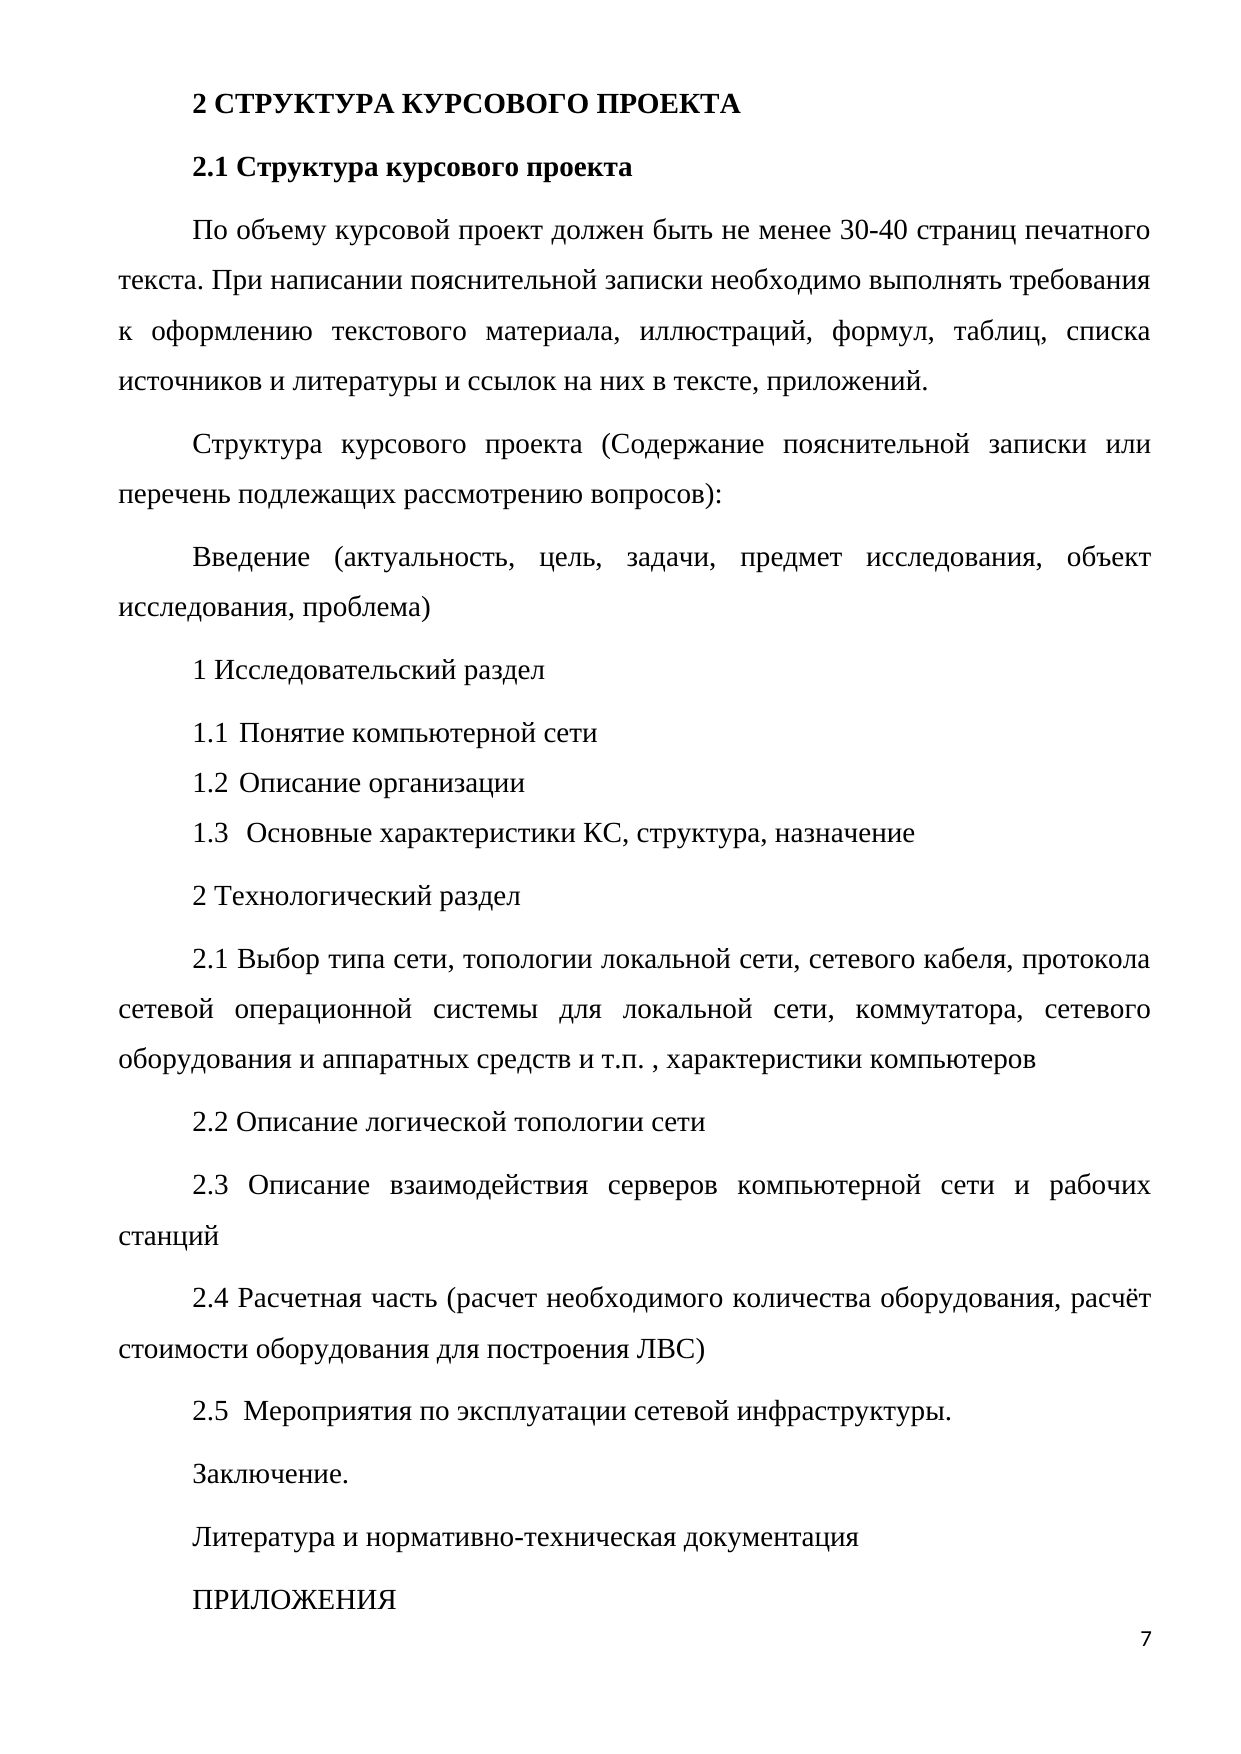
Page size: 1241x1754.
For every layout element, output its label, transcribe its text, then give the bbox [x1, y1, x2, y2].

text 2 Технологический раздел [118, 878, 1152, 912]
text 2 СТРУКТУРА КУРСОВОГО ПРОЕКТА [118, 86, 1152, 120]
text Заключение. [118, 1456, 1152, 1490]
text 2.5 Мероприятия по эксплуатации сетевой инфраструктуры. [118, 1393, 1152, 1427]
text 2.4 Расчетная часть (расчет необходимого количества оборудования, расчёт стоимости оборудования для построения ЛВС) [118, 1280, 1152, 1364]
text 2.1 Структура курсового проекта [118, 149, 1152, 183]
list Описание организации [192, 765, 1152, 799]
list Понятие компьютерной сети [192, 715, 1152, 748]
text Структура курсового проекта (Содержание пояснительной записки или перечень подлежащих рассмотрению вопросов): [118, 426, 1152, 509]
text Литература и нормативно-техническая документация [118, 1519, 1152, 1553]
text ПРИЛОЖЕНИЯ [118, 1582, 1152, 1616]
text 2.1 Выбор типа сети, топологии локальной сети, сетевого кабеля, протокола сетевой операционной системы для локальной сети, коммутатора, сетевого оборудования и аппаратных средств и т.п. , характеристики компьютеров [118, 941, 1152, 1075]
text 2.2 Описание логической топологии сети [118, 1104, 1152, 1138]
text 1 Исследовательский раздел [118, 652, 1152, 686]
text 2.3 Описание взаимодействия серверов компьютерной сети и рабочих станций [118, 1167, 1152, 1251]
text По объему курсовой проект должен быть не менее 30-40 страниц печатного текста. При написании пояснительной записки необходимо выполнять требования к оформлению текстового материала, иллюстраций, формул, таблиц, списка источников и литературы и ссылок на них в тексте, приложений. [118, 212, 1152, 396]
text Введение (актуальность, цель, задачи, предмет исследования, объект исследования, проблема) [118, 539, 1152, 623]
list Основные характеристики КС, структура, назначение [192, 815, 1152, 849]
